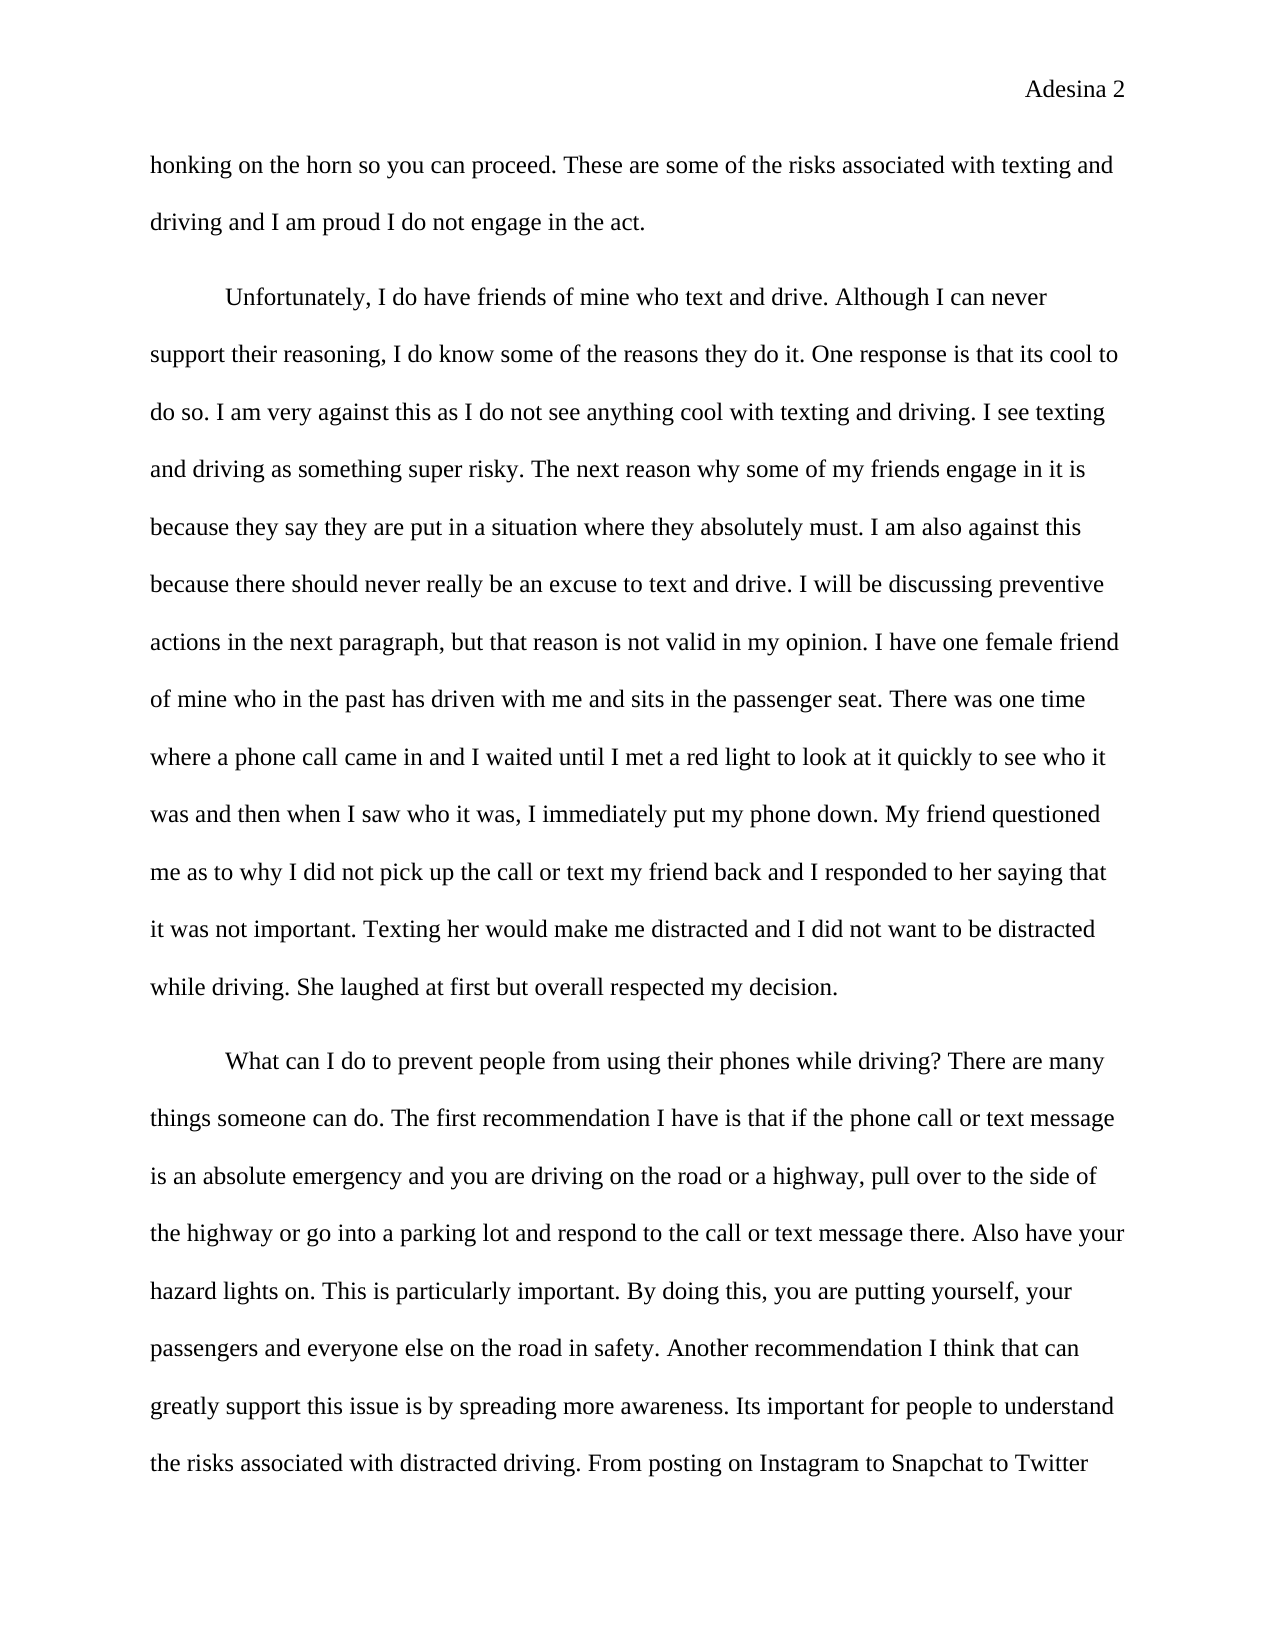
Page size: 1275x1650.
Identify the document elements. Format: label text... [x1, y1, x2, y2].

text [150, 1046, 1125, 1477]
text Unfortunately, I do have friends of mine who text and drive. Although I can never support their reasoning, I do know some of the reasons they do it. One response is that its cool to do so. I am very against this as I do not see anything cool with texting and driving. I see texting and driving as something super risky. The next reason why some of my friends engage in it is because they say they are put in a situation where they absolutely must. I am also against this because there should never really be an excuse to text and drive. I will be discussing preventive actions in the next paragraph, but that reason is not valid in my opinion. I have one female friend of mine who in the past has driven with me and sits in the passenger seat. There was one time where a phone call came in and I waited until I met a red light to look at it quickly to see who it was and then when I saw who it was, I immediately put my phone down. My friend questioned me as to why I did not pick up the call or text my friend back and I responded to her saying that it was not important. Texting her would make me distracted and I did not want to be distracted while driving. She laughed at first but overall respected my decision. [150, 282, 1125, 1000]
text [150, 150, 1125, 236]
